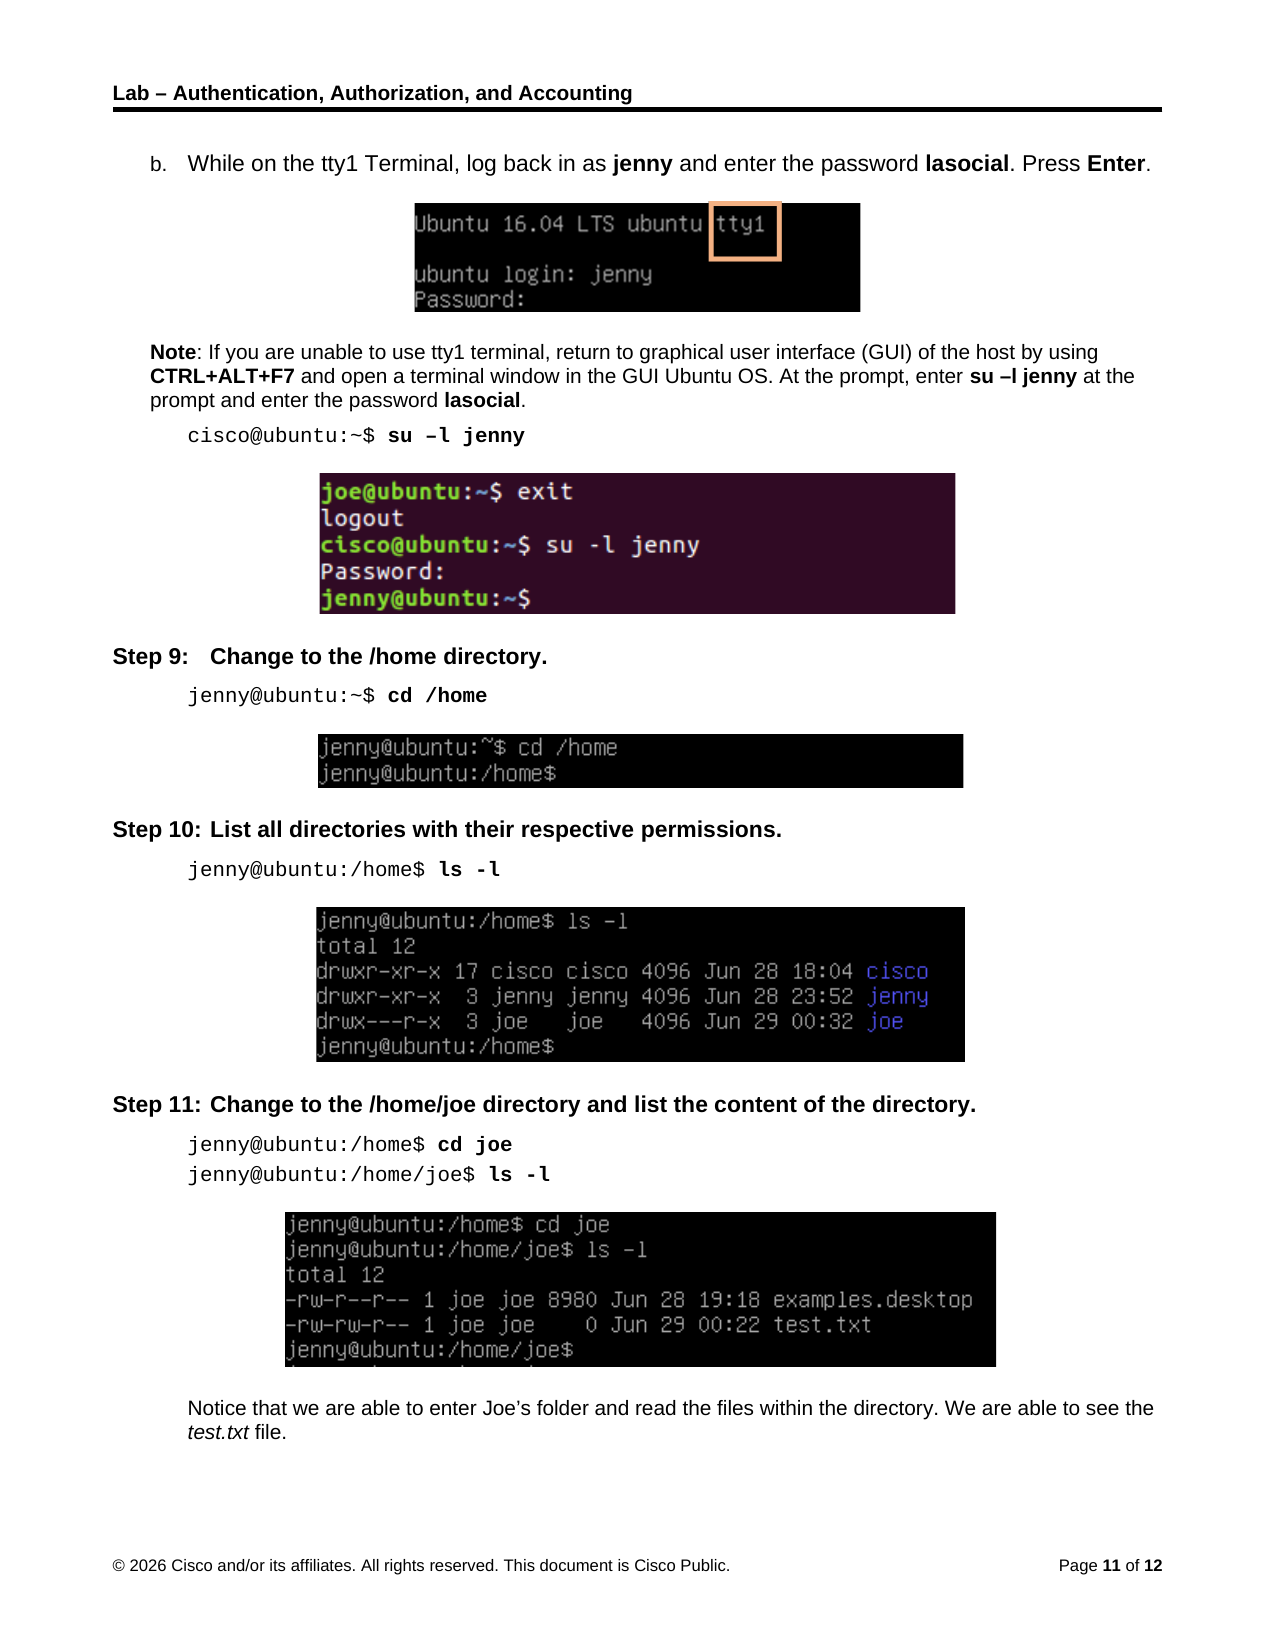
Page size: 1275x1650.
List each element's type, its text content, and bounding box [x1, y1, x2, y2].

text cisco@ubuntu:~$ su –l jenny [187, 424, 1162, 448]
list While on the tty1 Terminal, log back in as jenny and enter the password lasocial. Press Enter. [150, 150, 1162, 176]
text List all directories with their respective permissions. [112, 816, 1162, 842]
text Notice that we are able to enter Joe’s folder and read the files within the directory. We are able to see the test.txt file. [187, 1396, 1162, 1444]
text Change to the /home/joe directory and list the content of the directory. [112, 1091, 1162, 1117]
text jenny@ubuntu:/home/joe$ ls -l [187, 1163, 1162, 1187]
picture [414, 201, 861, 312]
picture [316, 907, 965, 1062]
text jenny@ubuntu:/home$ cd joe [187, 1134, 1162, 1157]
text jenny@ubuntu:~$ cd /home [187, 685, 1162, 709]
picture [285, 1212, 997, 1367]
text jenny@ubuntu:/home$ ls -l [187, 859, 1162, 882]
text Change to the /home directory. [112, 643, 1162, 669]
text Note: If you are unable to use tty1 terminal, return to graphical user interface (GUI) of the host by using CTRL+ALT+F7 and open a terminal window in the GUI Ubuntu OS. At the prompt, enter su –l jenny at the prompt and enter the password lasocial. [150, 340, 1162, 412]
picture [318, 734, 964, 788]
picture [319, 473, 956, 614]
